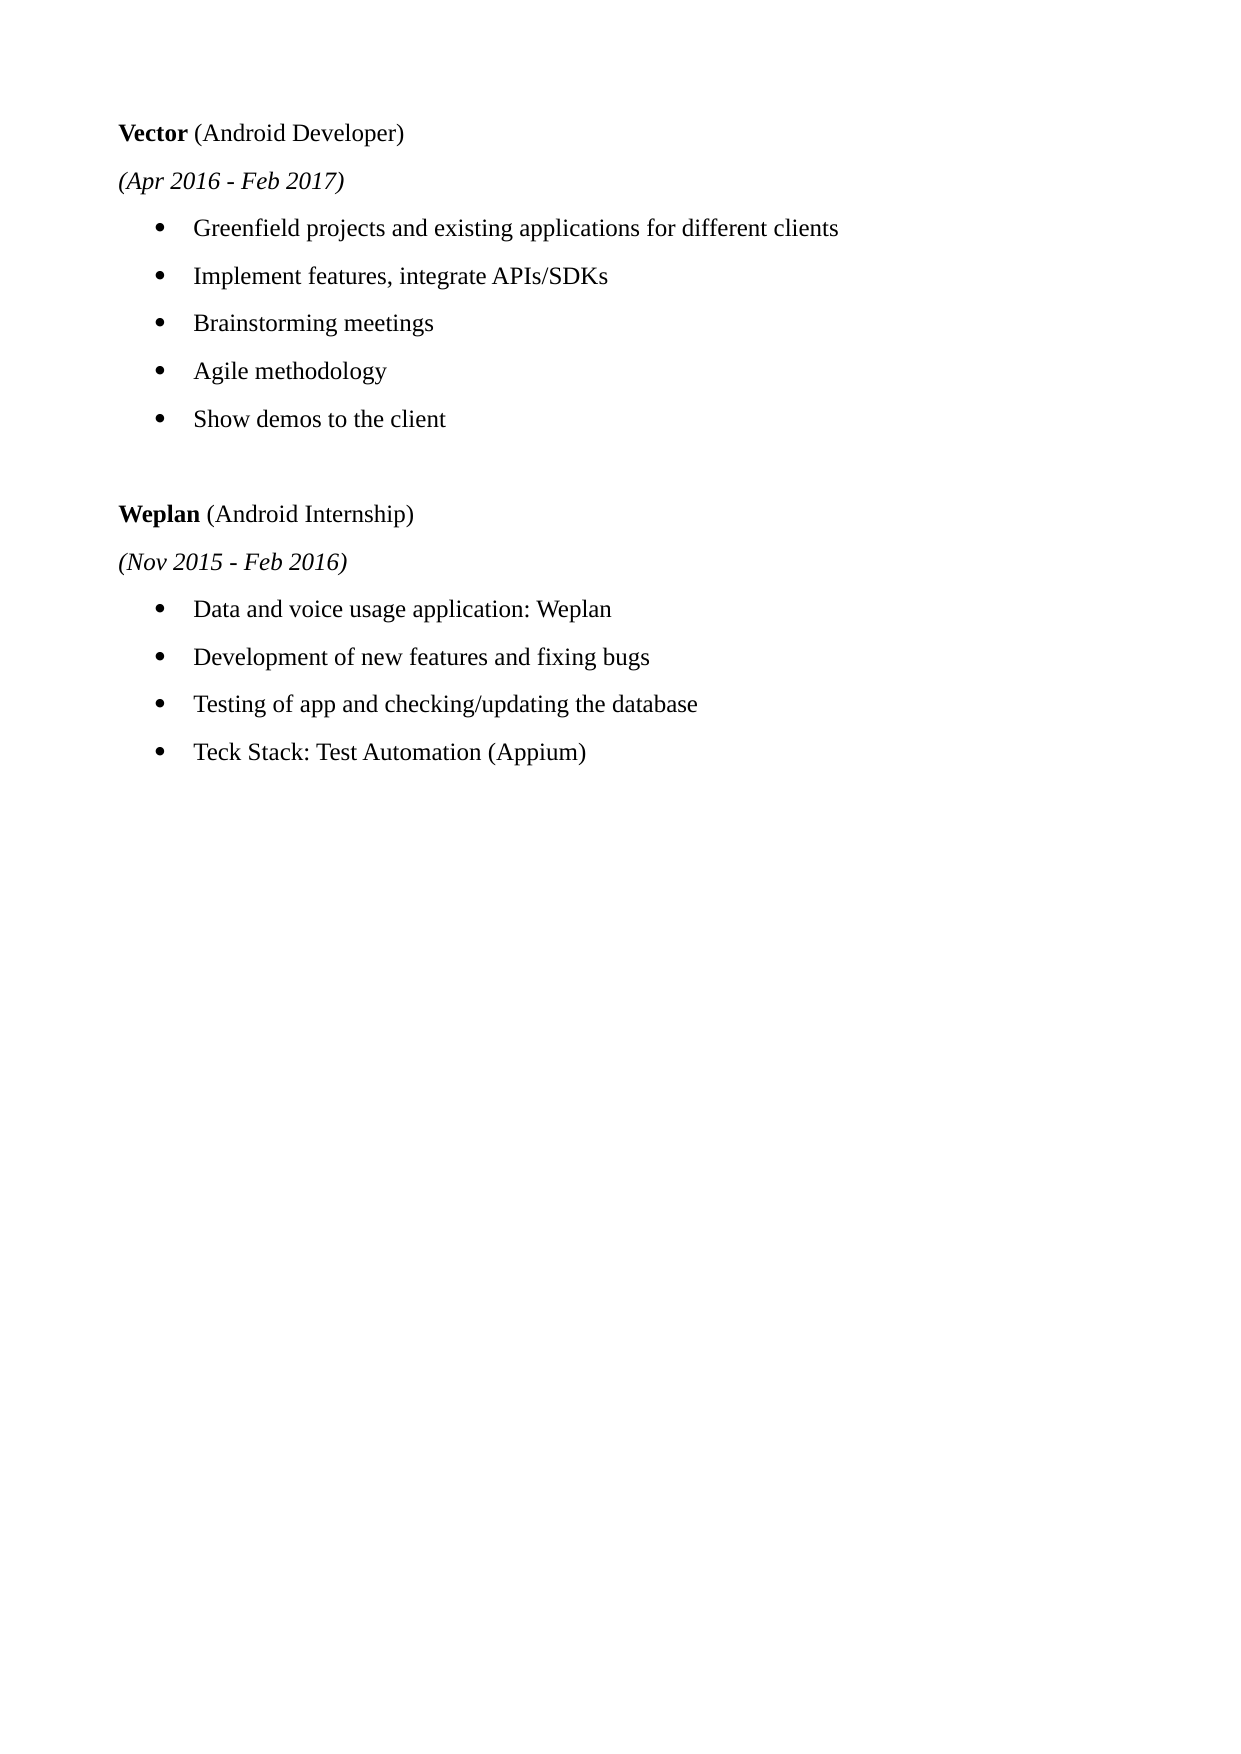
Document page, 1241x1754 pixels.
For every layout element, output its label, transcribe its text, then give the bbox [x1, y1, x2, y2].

list Testing of app and checking/updating the database [156, 689, 1122, 718]
list Agile methodology [156, 356, 1122, 385]
list Show demos to the client [156, 404, 1122, 432]
text (Apr 2016 - Feb 2017) [118, 166, 1122, 194]
text (Nov 2015 - Feb 2016) [118, 547, 1122, 575]
list Implement features, integrate APIs/SDKs [156, 261, 1122, 290]
list Greenfield projects and existing applications for different clients [156, 213, 1122, 242]
list Teck Stack: Test Automation (Appium) [156, 737, 1122, 766]
text Vector (Android Developer) [118, 118, 1122, 147]
text Weplan (Android Internship) [118, 499, 1122, 528]
list Development of new features and fixing bugs [156, 642, 1122, 671]
list Data and voice usage application: Weplan [156, 594, 1122, 623]
list Brainstorming meetings [156, 308, 1122, 337]
